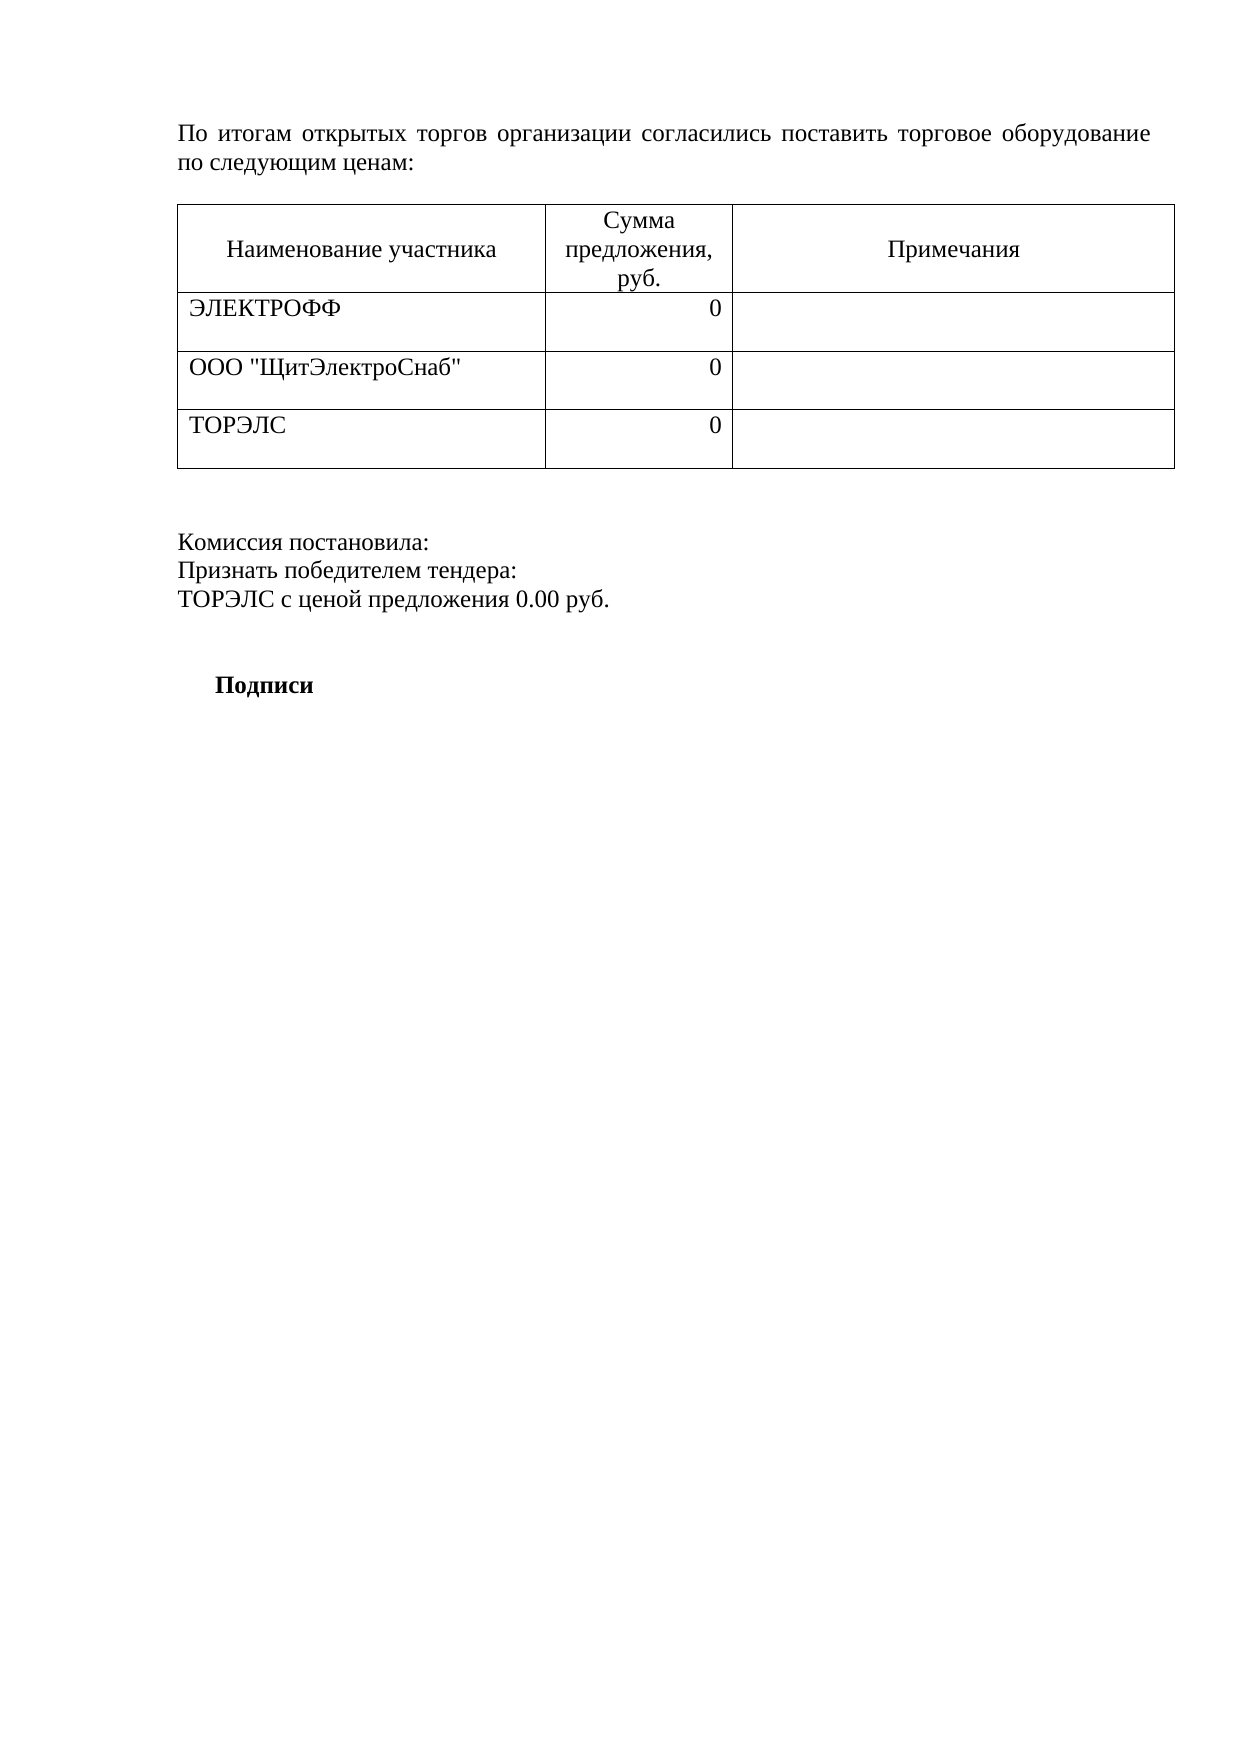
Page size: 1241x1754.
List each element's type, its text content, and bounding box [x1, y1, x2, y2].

table_cell ООО "ЩитЭлектроСнаб" [178, 352, 545, 409]
table_cell [733, 293, 1174, 351]
text Подписи [215, 671, 1152, 699]
table_cell 0 [546, 293, 732, 351]
text ТОРЭЛС с ценой предложения 0.00 руб. [177, 584, 1152, 613]
table_cell 0 [546, 410, 732, 468]
table_header Наименование участника [178, 205, 545, 292]
table_cell 0 [546, 352, 732, 409]
table_cell [733, 352, 1174, 409]
text Комиссия постановила: [177, 527, 1152, 556]
table_cell ЭЛЕКТРОФФ [178, 293, 545, 351]
table_header Сумма предложения, руб. [546, 205, 732, 292]
text По итогам открытых торгов организации согласились поставить торговое оборудование по следующим ценам: [177, 118, 1152, 176]
table_cell [733, 410, 1174, 468]
table_cell ТОРЭЛС [178, 410, 545, 468]
table_header Примечания [733, 205, 1174, 292]
text Признать победителем тендера: [177, 556, 1152, 584]
